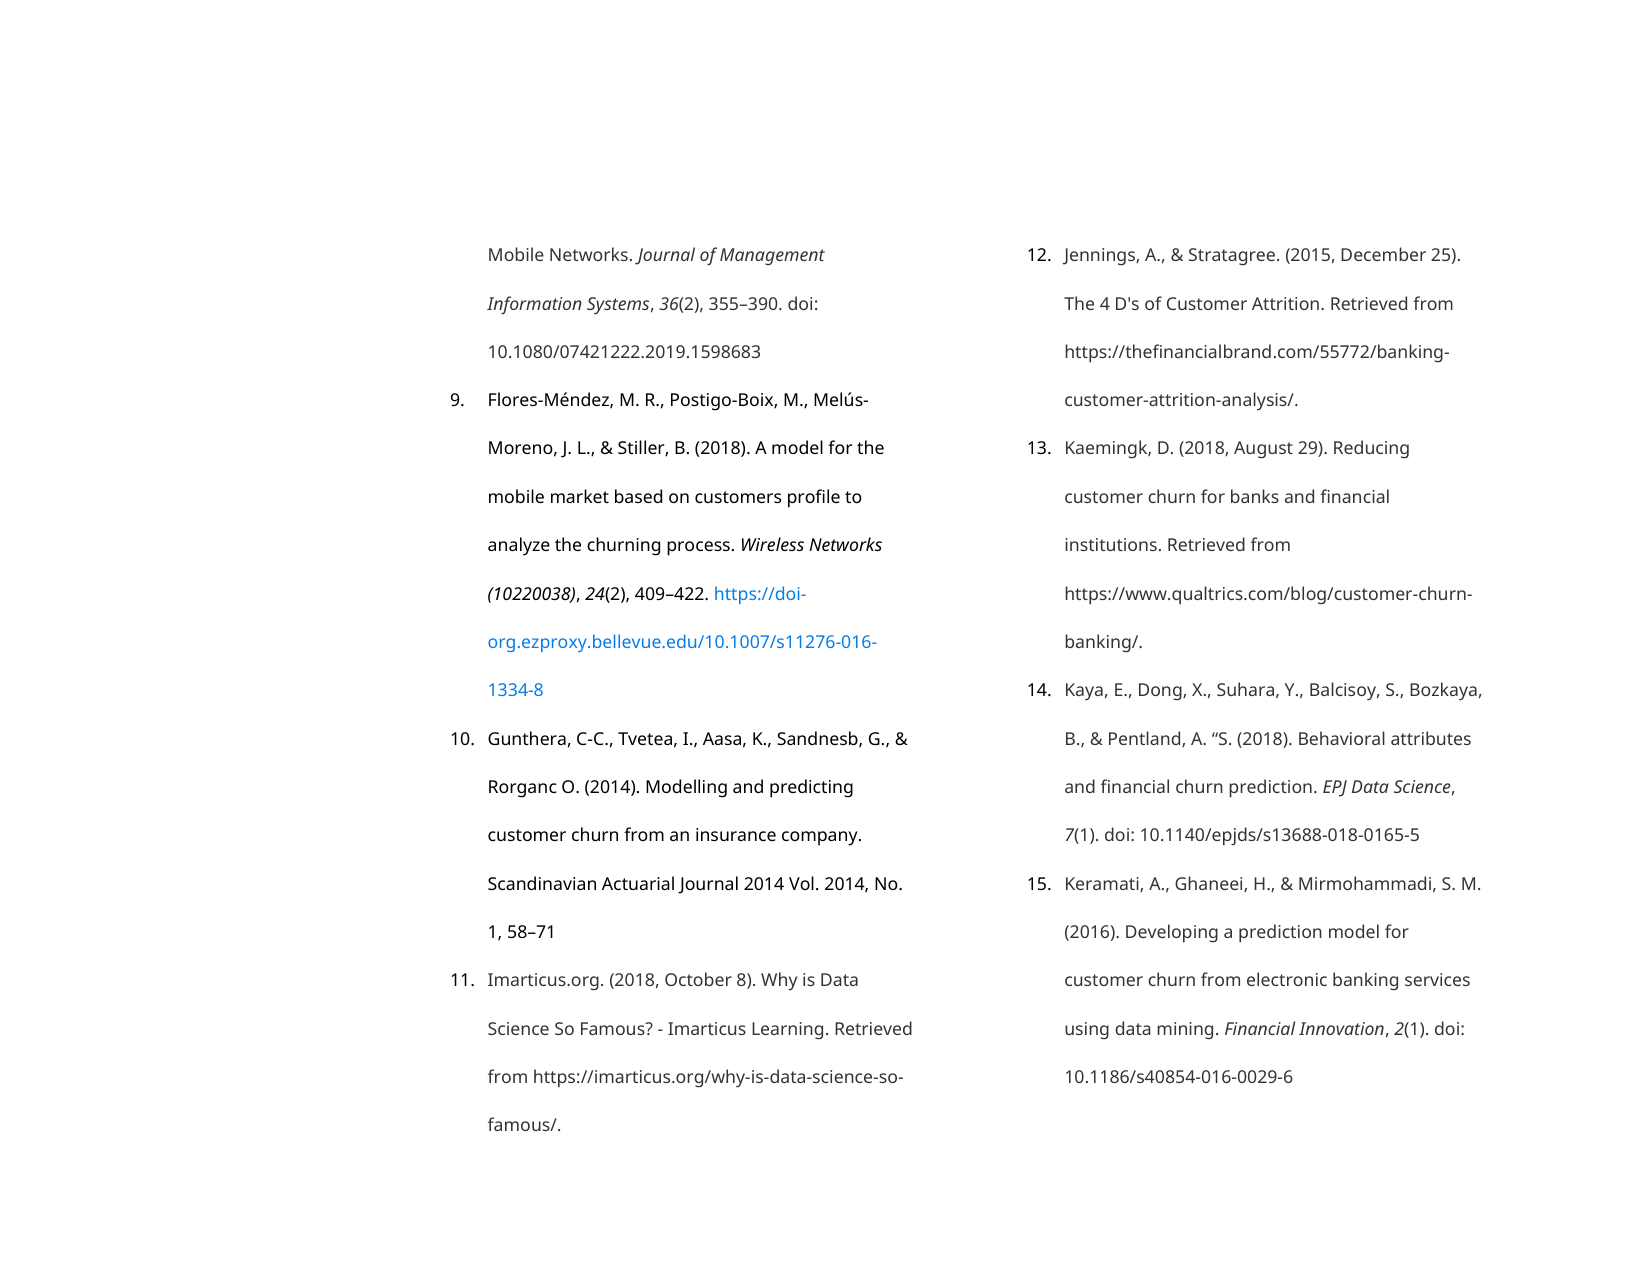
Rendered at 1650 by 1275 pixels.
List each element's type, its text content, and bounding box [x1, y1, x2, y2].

list Jennings, A., & Stratagree. (2015, December 25). The 4 D's of Customer Attrition. Retrieved from https://thefinancialbrand.com/55772/banking-customer-attrition-analysis/. [1027, 243, 1491, 412]
list Keramati, A., Ghaneei, H., & Mirmohammadi, S. M. (2016). Developing a prediction model for customer churn from electronic banking services using data mining. Financial Innovation, 2(1). doi: 10.1186/s40854-016-0029-6 [1027, 871, 1491, 1088]
list Kaya, E., Dong, X., Suhara, Y., Balcisoy, S., Bozkaya, B., & Pentland, A. “S. (2018). Behavioral attributes and financial churn prediction. EPJ Data Science, 7(1). doi: 10.1140/epjds/s13688-018-0165-5 [1027, 678, 1491, 847]
list Imarticus.org. (2018, October 8). Why is Data Science So Famous? - Imarticus Learning. Retrieved from https://imarticus.org/why-is-data-science-so-famous/. [450, 968, 914, 1137]
list Flores-Méndez, M. R., Postigo-Boix, M., Melús-Moreno, J. L., & Stiller, B. (2018). A model for the mobile market based on customers profile to analyze the churning process. Wireless Networks (10220038), 24(2), 409–422. https://doi-org.ezproxy.bellevue.edu/10.1007/s11276-016-1334-8 [450, 388, 914, 702]
list Kaemingk, D. (2018, August 29). Reducing customer churn for banks and financial institutions. Retrieved from https://www.qualtrics.com/blog/customer-churn-banking/. [1027, 436, 1491, 653]
list Gunthera, C-C., Tvetea, I., Aasa, K., Sandnesb, G., & Rorganc O. (2014). Modelling and predicting customer churn from an insurance company. Scandinavian Actuarial Journal 2014 Vol. 2014, No. 1, 58–71 [450, 726, 914, 943]
